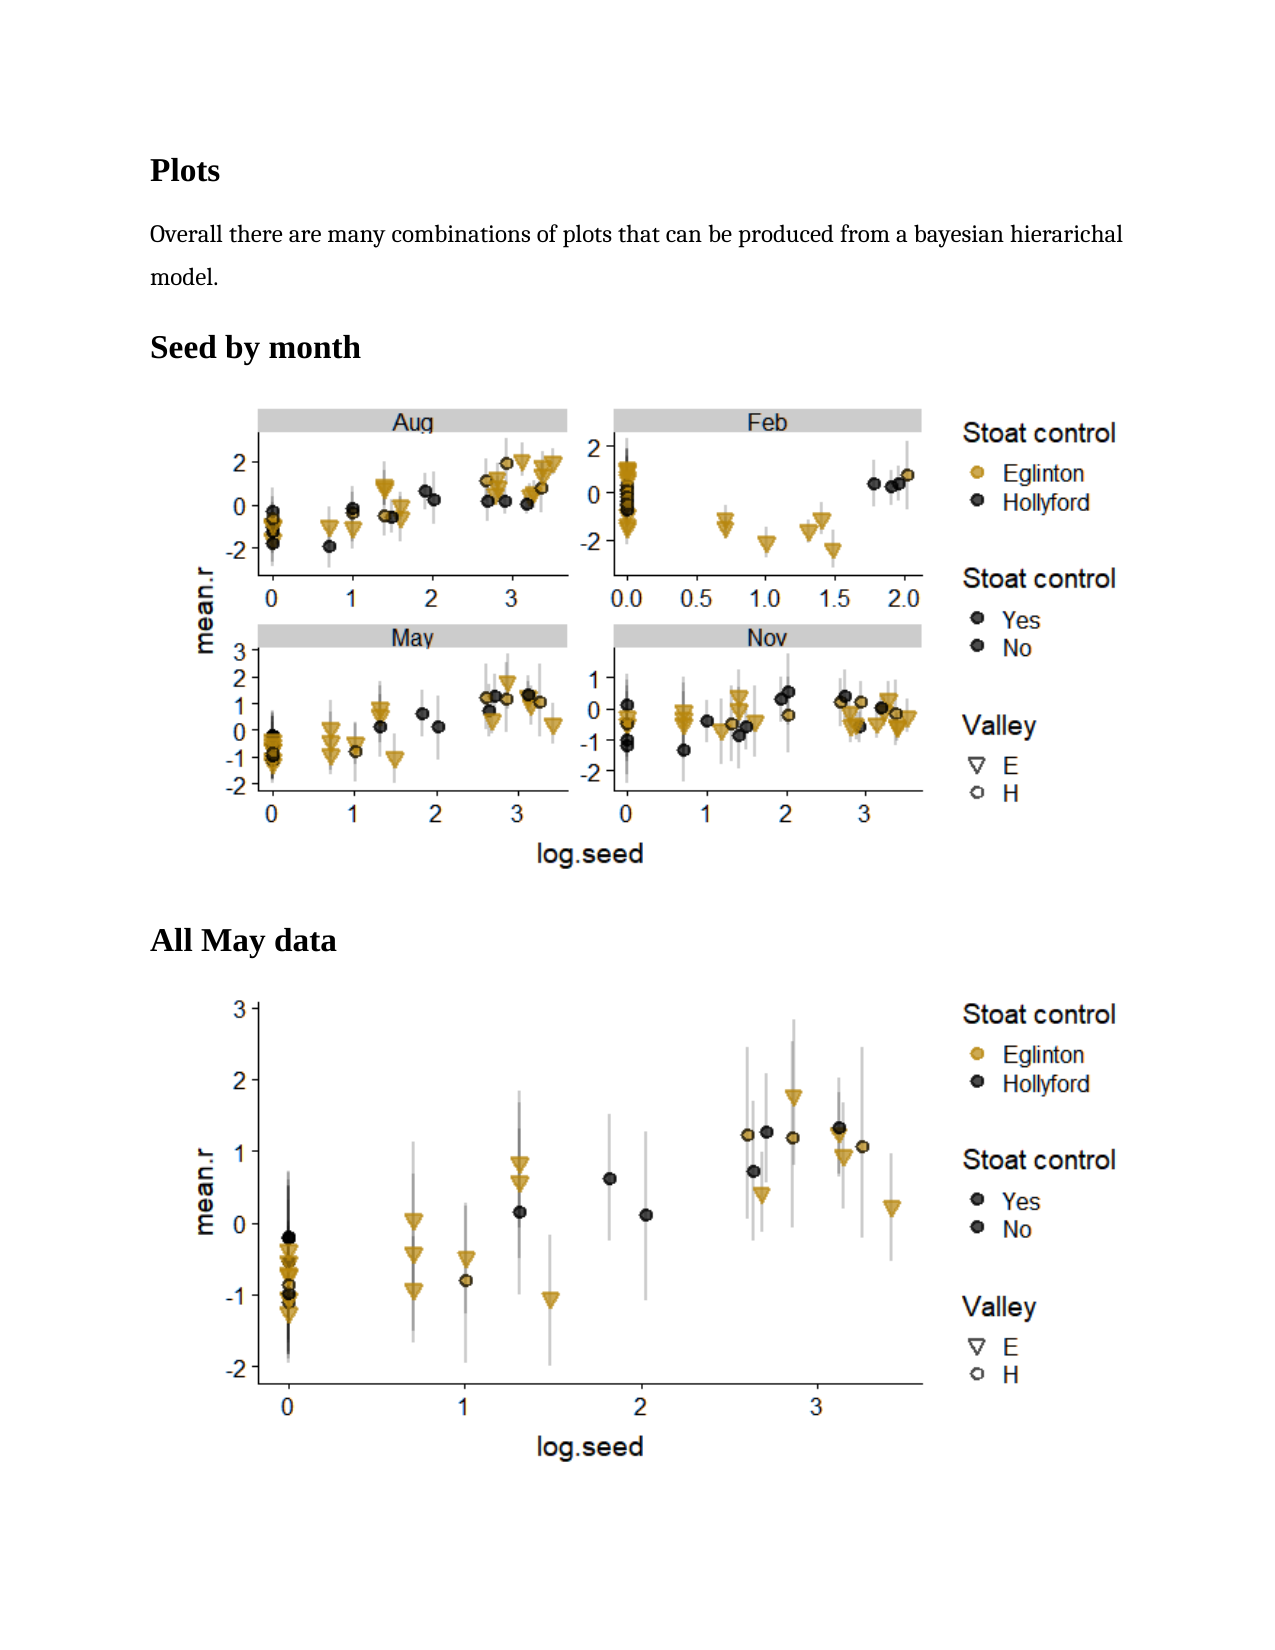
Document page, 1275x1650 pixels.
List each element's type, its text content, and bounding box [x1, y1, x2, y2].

picture [168, 397, 1144, 885]
subtitle Plots [150, 150, 1125, 188]
subtitle All May data [150, 920, 1125, 958]
subtitle Seed by month [150, 327, 1125, 365]
text Overall there are many combinations of plots that can be produced from a bayesian hierarichal model. [150, 220, 1125, 292]
picture [168, 989, 1144, 1478]
